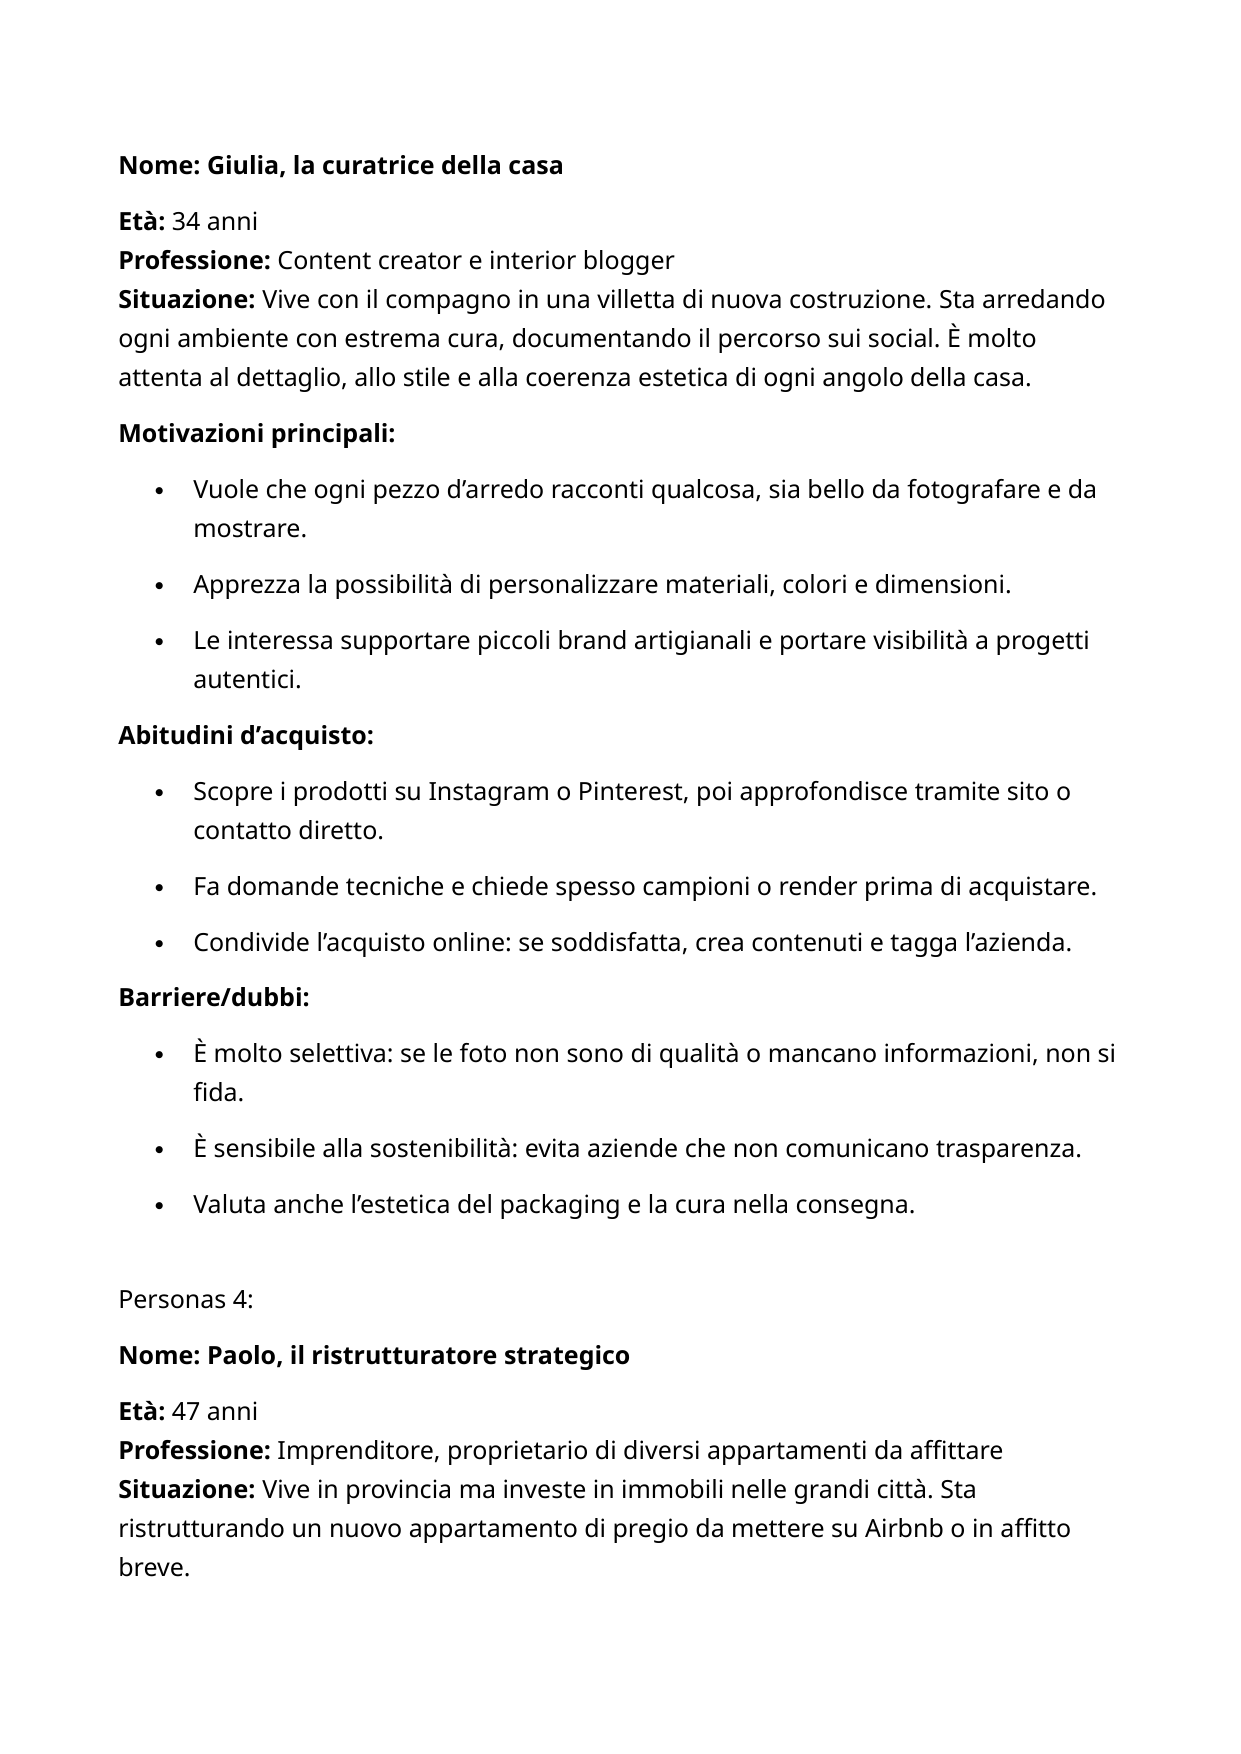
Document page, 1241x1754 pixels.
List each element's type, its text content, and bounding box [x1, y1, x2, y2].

list Valuta anche l’estetica del packaging e la cura nella consegna. [156, 1187, 1122, 1221]
text Nome: Paolo, il ristrutturatore strategico [118, 1338, 1122, 1372]
text Barriere/dubbi: [118, 980, 1122, 1014]
text Abitudini d’acquisto: [118, 718, 1122, 752]
list Apprezza la possibilità di personalizzare materiali, colori e dimensioni. [156, 567, 1122, 601]
list Le interessa supportare piccoli brand artigianali e portare visibilità a progetti autentici. [156, 623, 1122, 696]
text Età: 34 anni Professione: Content creator e interior blogger Situazione: Vive con il compagno in una villetta di nuova costruzione. Sta arredando ogni ambiente con estrema cura, documentando il percorso sui social. È molto attenta al dettaglio, allo stile e alla coerenza estetica di ogni angolo della casa. [118, 203, 1122, 394]
list È molto selettiva: se le foto non sono di qualità o mancano informazioni, non si fida. [156, 1036, 1122, 1109]
text Motivazioni principali: [118, 416, 1122, 450]
text Età: 47 anni Professione: Imprenditore, proprietario di diversi appartamenti da affittare Situazione: Vive in provincia ma investe in immobili nelle grandi città. Sta ristrutturando un nuovo appartamento di pregio da mettere su Airbnb o in affitto breve. [118, 1393, 1122, 1584]
list Fa domande tecniche e chiede spesso campioni o render prima di acquistare. [156, 868, 1122, 902]
list Scopre i prodotti su Instagram o Pinterest, poi approfondisce tramite sito o contatto diretto. [156, 773, 1122, 847]
list Condivide l’acquisto online: se soddisfatta, crea contenuti e tagga l’azienda. [156, 924, 1122, 958]
text Personas 4: [118, 1243, 1122, 1316]
list È sensibile alla sostenibilità: evita aziende che non comunicano trasparenza. [156, 1131, 1122, 1165]
text Nome: Giulia, la curatrice della casa [118, 148, 1122, 182]
list Vuole che ogni pezzo d’arredo racconti qualcosa, sia bello da fotografare e da mostrare. [156, 472, 1122, 545]
